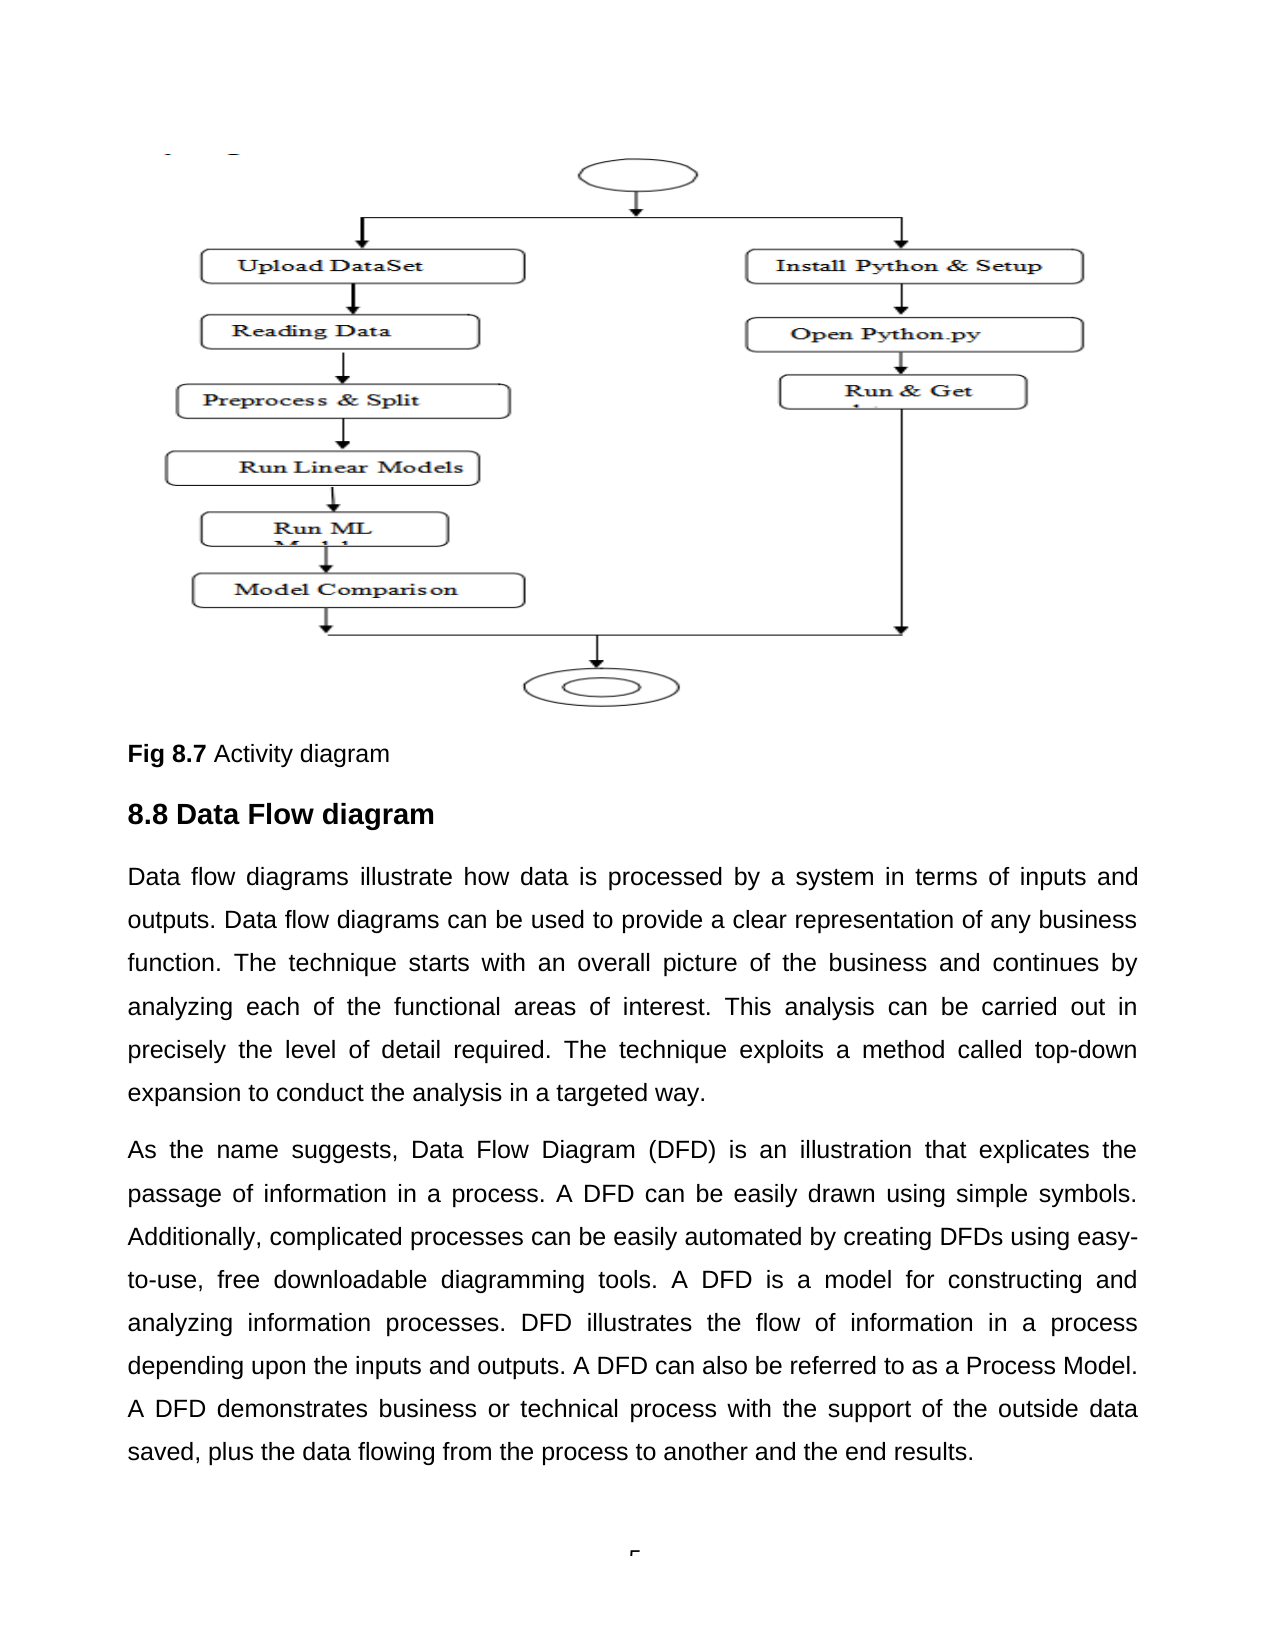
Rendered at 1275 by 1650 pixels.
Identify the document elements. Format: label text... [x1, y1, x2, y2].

picture [127, 154, 1108, 712]
list Data flow diagrams illustrate how data is processed by a system in terms of inputs and outputs. Data flow diagrams can be used to provide a clear representation of any business function. The technique starts with an overall picture of the business and continues by analyzing each of the functional areas of interest. This analysis can be carried out in precisely the level of detail required. The technique exploits a method called top-down expansion to conduct the analysis in a targeted way. [127, 862, 1140, 1106]
list 8.8 Data Flow diagram [127, 797, 1140, 831]
list As the name suggests, Data Flow Diagram (DFD) is an illustration that explicates the passage of information in a process. A DFD can be easily drawn using simple symbols. Additionally, complicated processes can be easily automated by creating DFDs using easy-to-use, free downloadable diagramming tools. A DFD is a model for constructing and analyzing information processes. DFD illustrates the flow of information in a process depending upon the inputs and outputs. A DFD can also be referred to as a Process Model. A DFD demonstrates business or technical process with the support of the outside data saved, plus the data flowing from the process to another and the end results. [127, 1135, 1140, 1466]
list Fig 8.7 Activity diagram [127, 739, 1140, 768]
